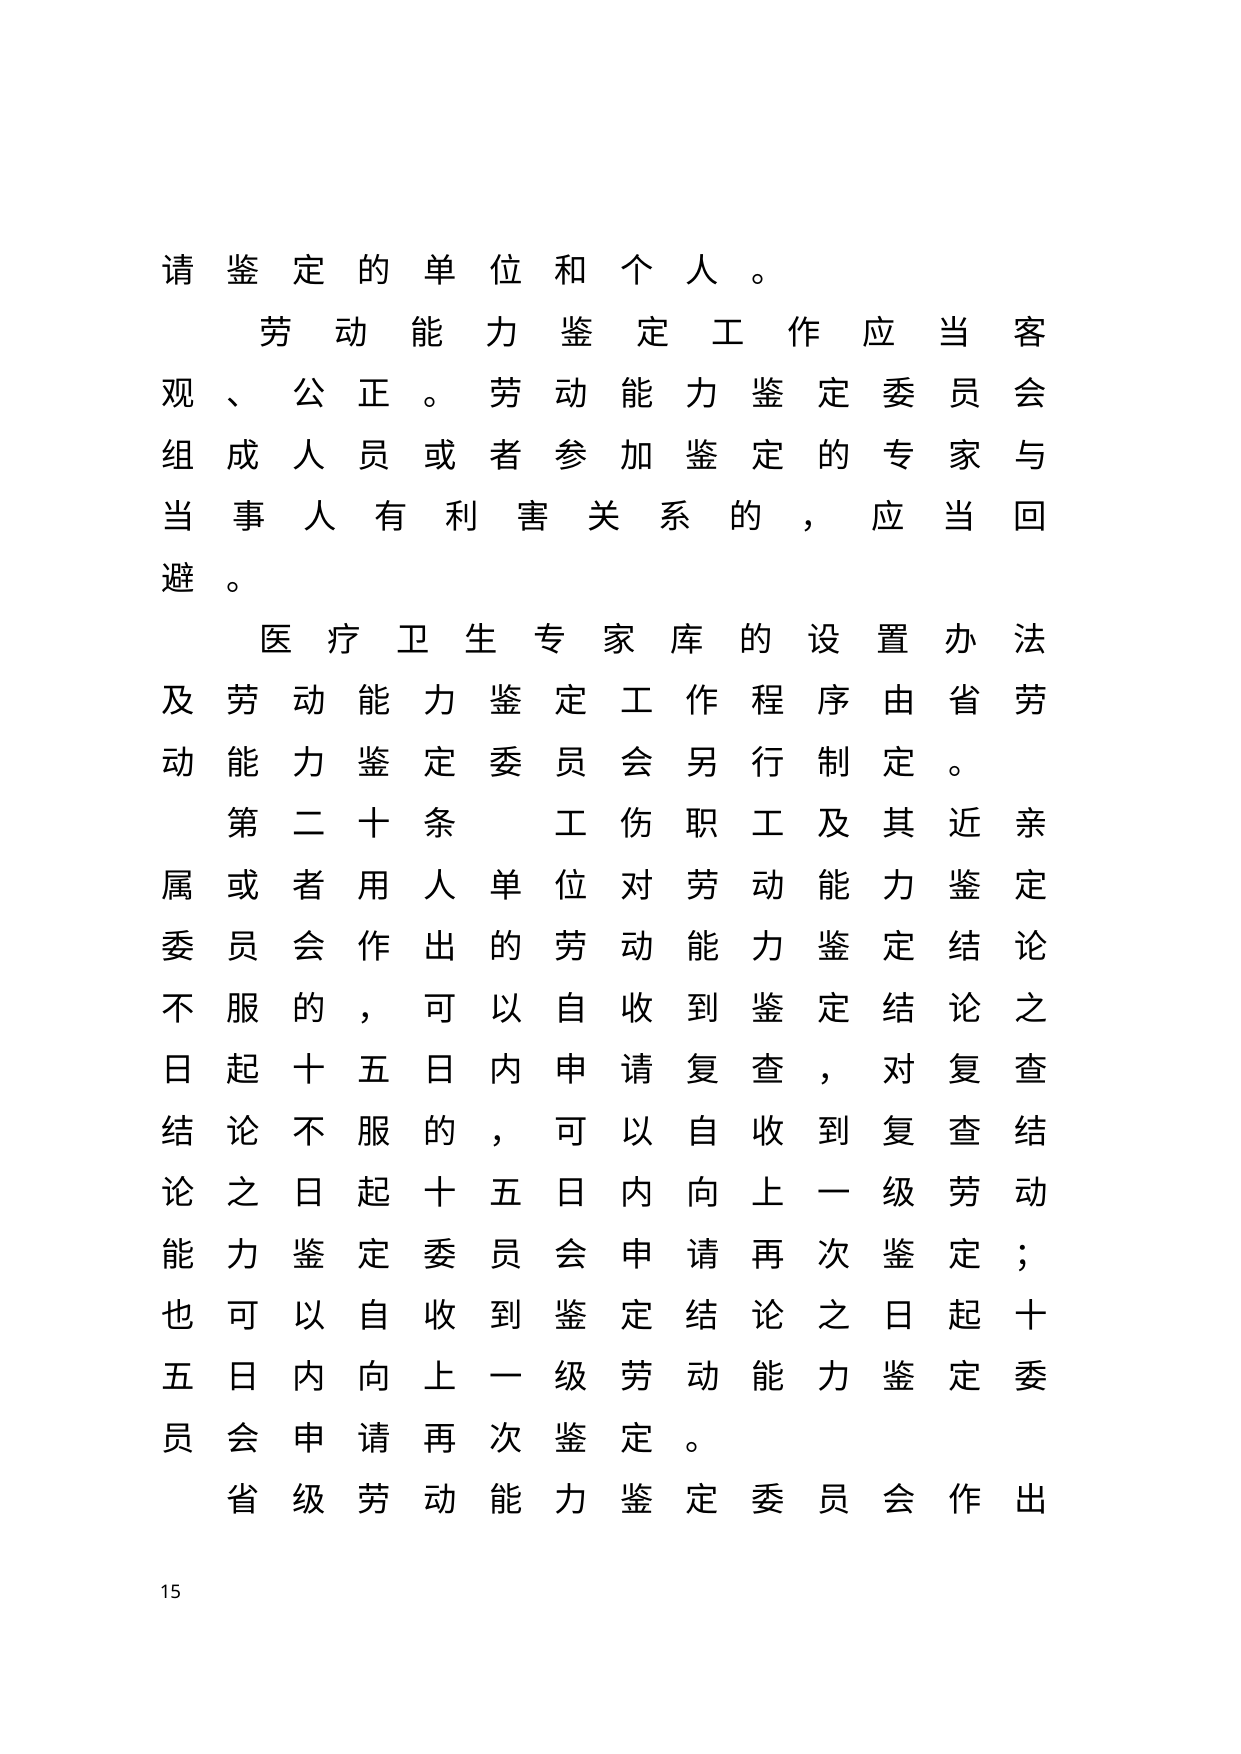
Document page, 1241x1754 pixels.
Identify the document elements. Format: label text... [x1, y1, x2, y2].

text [161, 1467, 1079, 1528]
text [161, 237, 1079, 299]
text 第二十条 工伤职工及其近亲属或者用人单位对劳动能力鉴定委员会作出的劳动能力鉴定结论不服的，可以自收到鉴定结论之日起十五日内申请复查，对复查结论不服的，可以自收到复查结论之日起十五日内向上一级劳动能力鉴定委员会申请再次鉴定；也可以自收到鉴定结论之日起十五日内向上一级劳动能力鉴定委员会申请再次鉴定。 [161, 791, 1079, 1467]
text 医疗卫生专家库的设置办法及劳动能力鉴定工作程序由省劳动能力鉴定委员会另行制定。 [161, 606, 1079, 791]
text 劳动能力鉴定工作应当客观、公正。劳动能力鉴定委员会组成人员或者参加鉴定的专家与当事人有利害关系的，应当回避。 [161, 299, 1079, 606]
